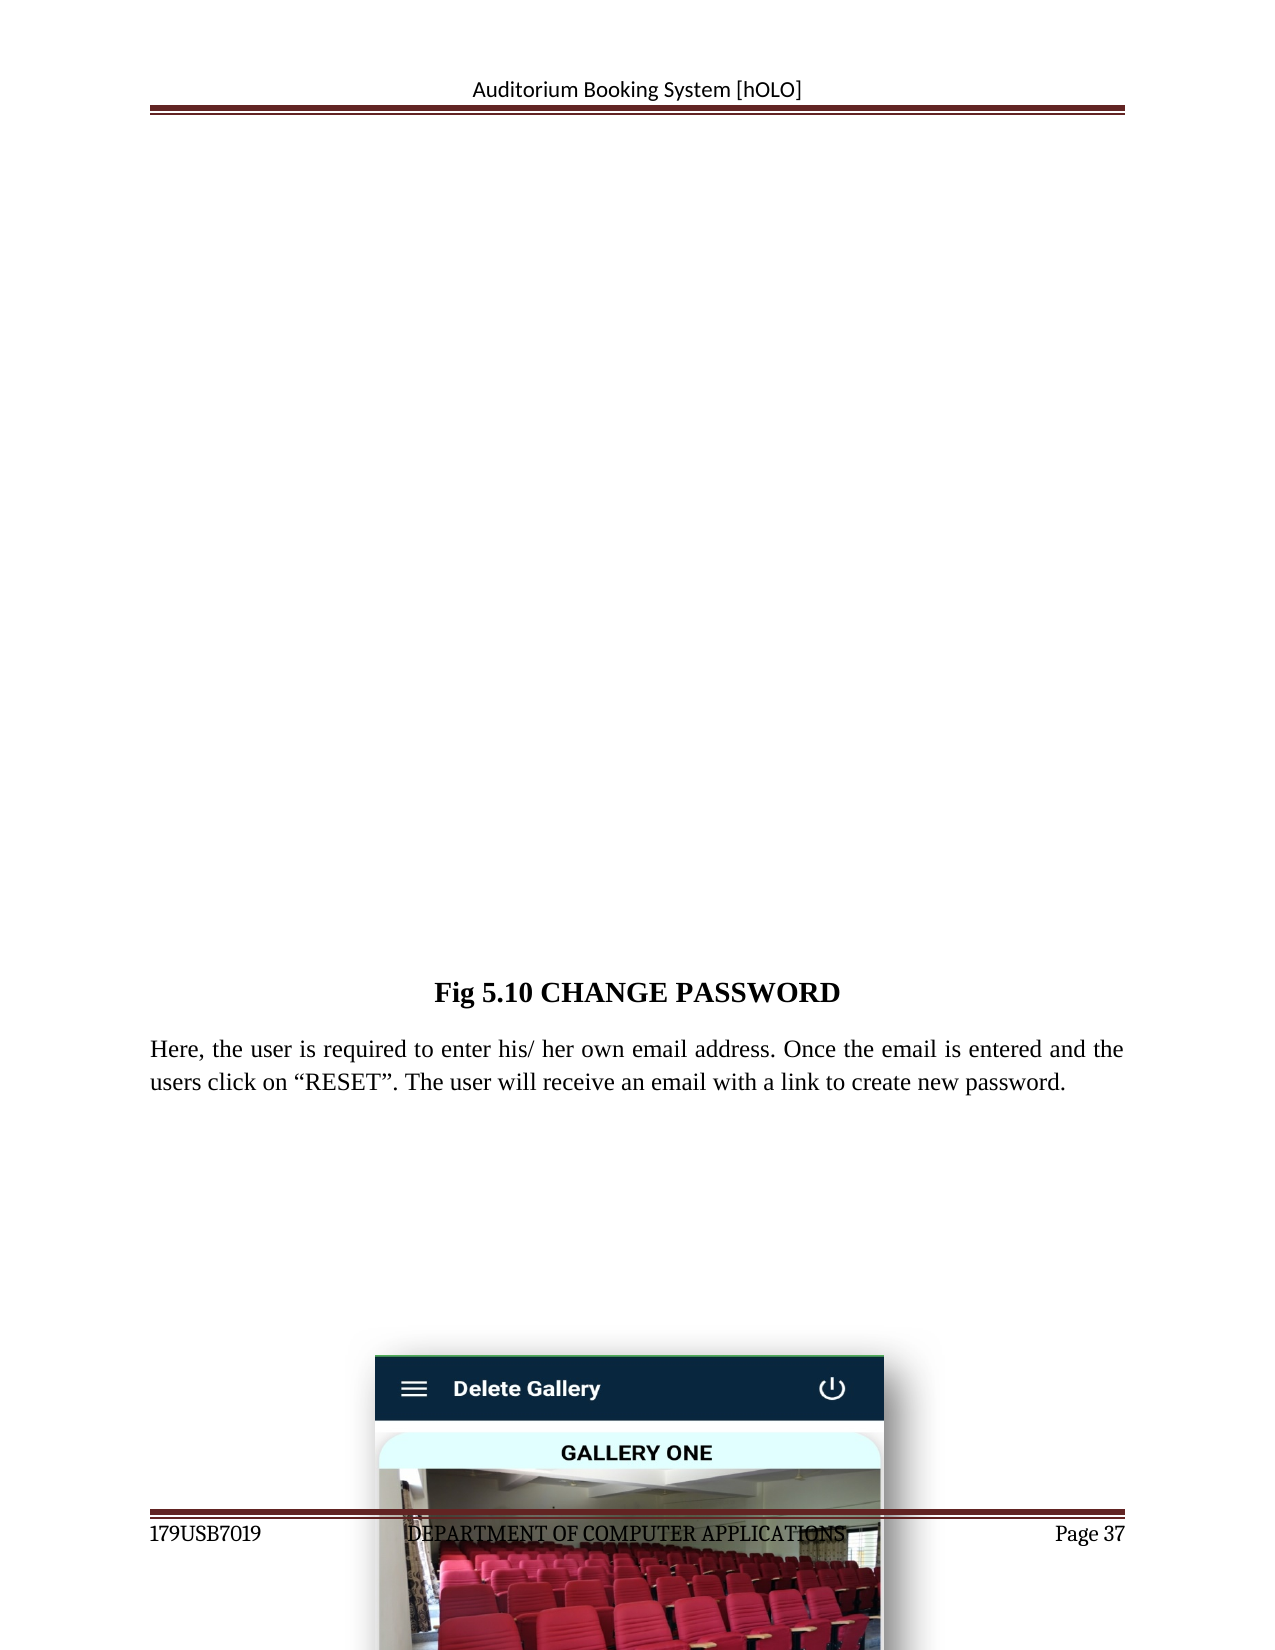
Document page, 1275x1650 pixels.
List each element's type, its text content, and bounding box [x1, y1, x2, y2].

picture [375, 1355, 884, 1509]
text Here, the user is required to enter his/ her own email address. Once the email is entered and the users click on “RESET”. The user will receive an email with a link to create new password. [150, 1034, 1125, 1096]
text Fig 5.10 CHANGE PASSWORD [150, 975, 1125, 1008]
picture [375, 1519, 884, 1650]
